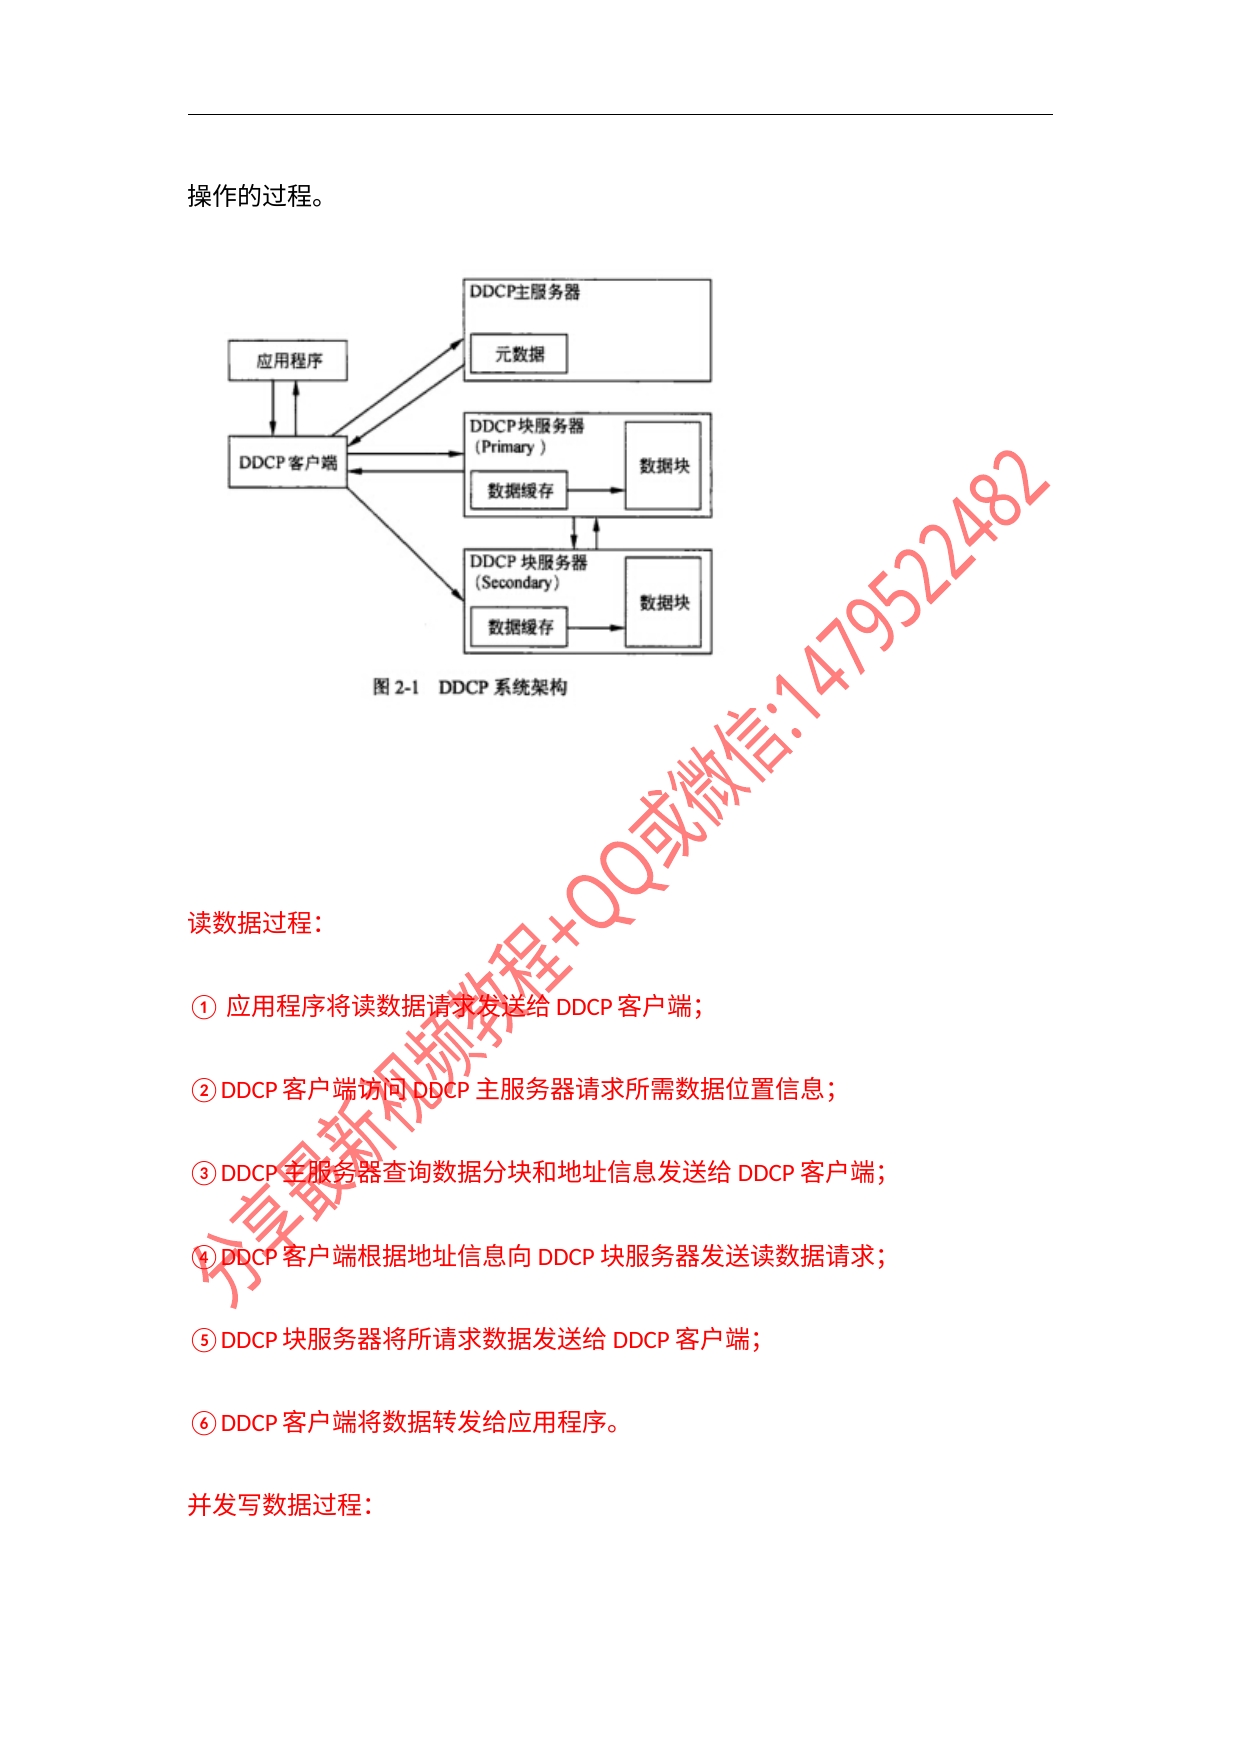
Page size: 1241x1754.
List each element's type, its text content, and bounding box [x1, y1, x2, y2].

picture [187, 245, 760, 708]
text ⑥DDCP客户端将数据转发给应用程序。 [187, 1388, 1053, 1453]
text 并发写数据过程： [187, 1471, 1053, 1536]
text ①应用程序将读数据请求发送给DDCP客户端； [187, 972, 1053, 1037]
text ⑤DDCP块服务器将所请求数据发送给DDCP客户端； [187, 1305, 1053, 1370]
text 读数据过程： [187, 889, 1053, 954]
text ②DDCP客户端访问DDCP主服务器请求所需数据位置信息； [187, 1055, 1053, 1120]
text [187, 162, 1053, 227]
text ③DDCP主服务器查询数据分块和地址信息发送给DDCP客户端； [187, 1138, 1053, 1203]
text ④DDCP客户端根据地址信息向DDCP块服务器发送读数据请求； [187, 1222, 1053, 1287]
